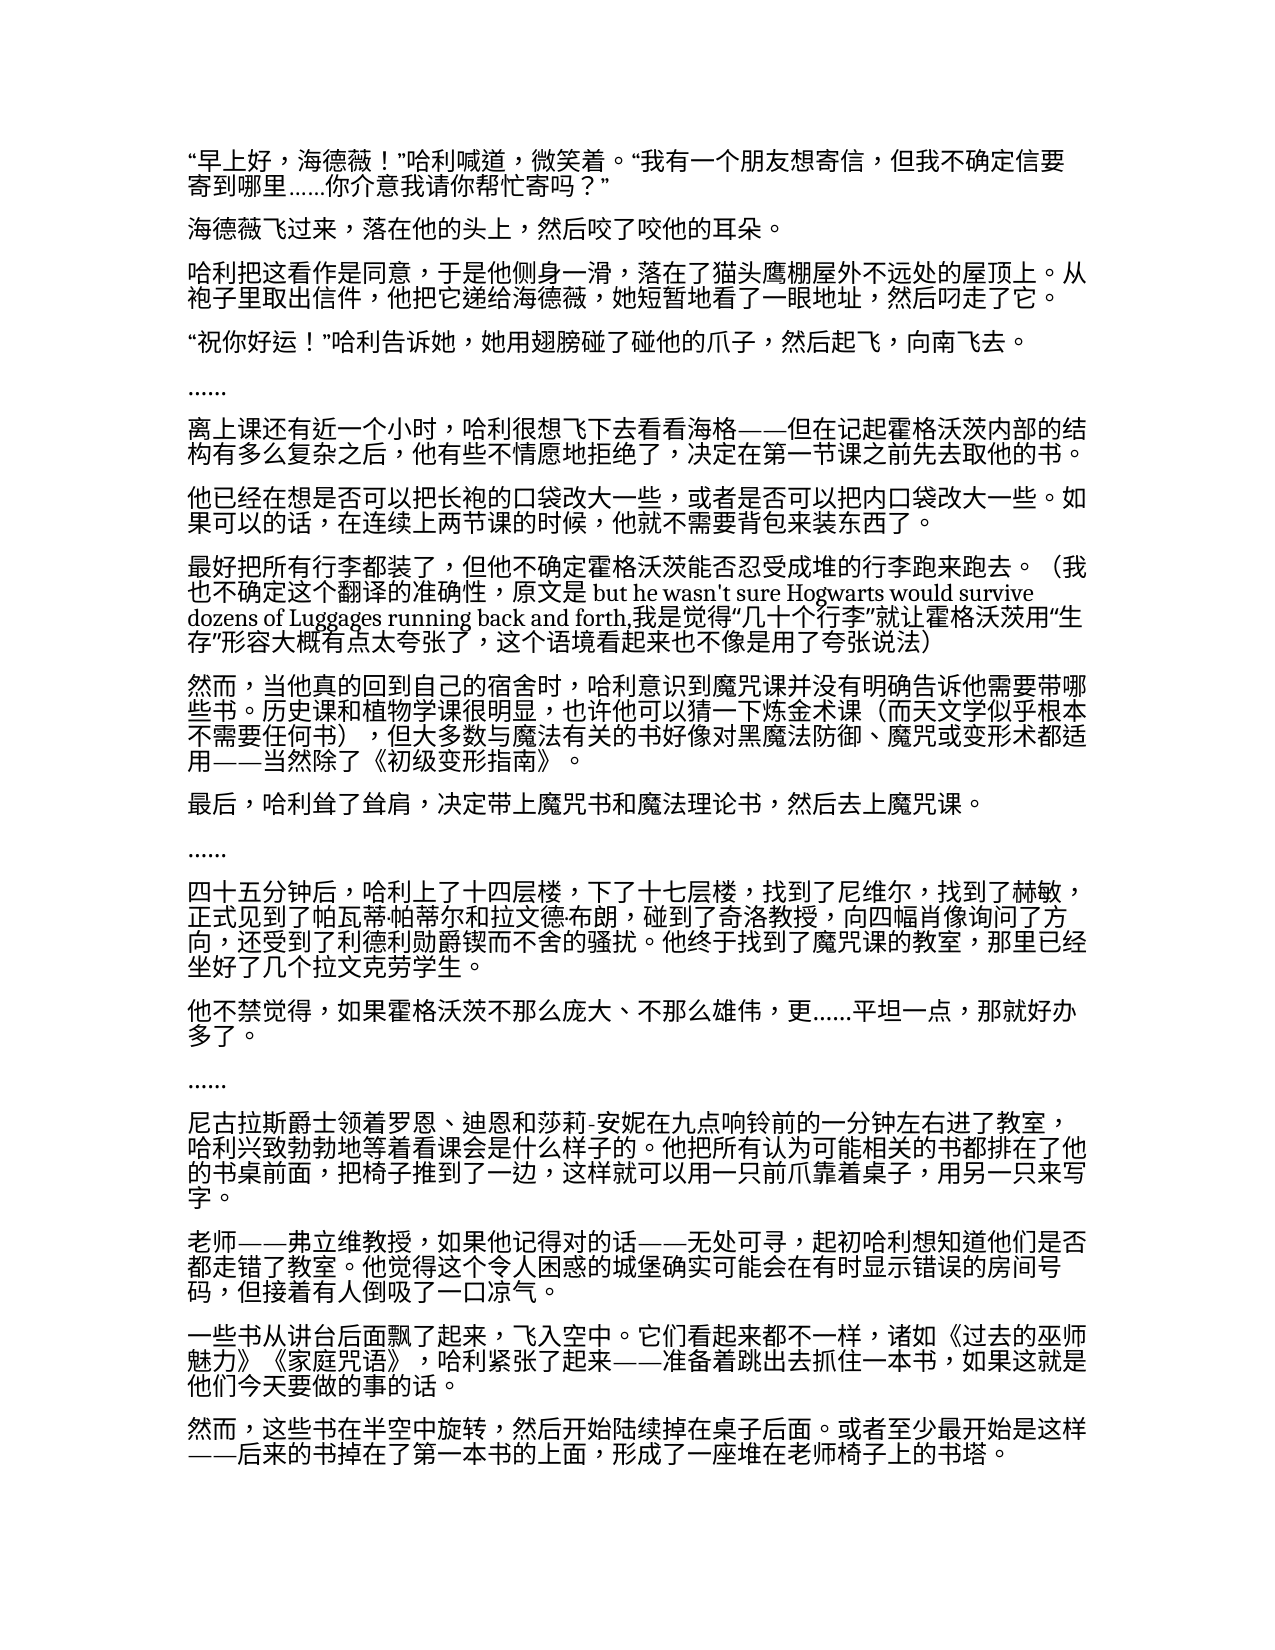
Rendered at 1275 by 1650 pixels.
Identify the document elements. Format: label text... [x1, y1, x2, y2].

list 老师——弗立维教授，如果他记得对的话——无处可寻，起初哈利想知道他们是否都走错了教室。他觉得这个令人困惑的城堡确实可能会在有时显示错误的房间号码，但接着有人倒吸了一口凉气。 [187, 1231, 1087, 1306]
list “祝你好运！”哈利告诉她，她用翅膀碰了碰他的爪子，然后起飞，向南飞去。 [187, 331, 1087, 356]
list 他不禁觉得，如果霍格沃茨不那么庞大、不那么雄伟，更……平坦一点，那就好办多了。 [187, 1000, 1087, 1050]
list …… [187, 1069, 1087, 1094]
list 哈利把这看作是同意，于是他侧身一滑，落在了猫头鹰棚屋外不远处的屋顶上。从袍子里取出信件，他把它递给海德薇，她短暂地看了一眼地址，然后叼走了它。 [187, 262, 1087, 312]
list …… [187, 375, 1087, 400]
list 四十五分钟后，哈利上了十四层楼，下了十七层楼，找到了尼维尔，找到了赫敏，正式见到了帕瓦蒂·帕蒂尔和拉文德·布朗，碰到了奇洛教授，向四幅肖像询问了方向，还受到了利德利勋爵锲而不舍的骚扰。他终于找到了魔咒课的教室，那里已经坐好了几个拉文克劳学生。 [187, 881, 1087, 981]
list 然而，当他真的回到自己的宿舍时，哈利意识到魔咒课并没有明确告诉他需要带哪些书。历史课和植物学课很明显，也许他可以猜一下炼金术课（而天文学似乎根本不需要任何书），但大多数与魔法有关的书好像对黑魔法防御、魔咒或变形术都适用——当然除了《初级变形指南》。 [187, 675, 1087, 775]
list 最后，哈利耸了耸肩，决定带上魔咒书和魔法理论书，然后去上魔咒课。 [187, 794, 1087, 819]
list 离上课还有近一个小时，哈利很想飞下去看看海格——但在记起霍格沃茨内部的结构有多么复杂之后，他有些不情愿地拒绝了，决定在第一节课之前先去取他的书。 [187, 419, 1087, 469]
list 他已经在想是否可以把长袍的口袋改大一些，或者是否可以把内口袋改大一些。如果可以的话，在连续上两节课的时候，他就不需要背包来装东西了。 [187, 487, 1087, 537]
list “早上好，海德薇！”哈利喊道，微笑着。“我有一个朋友想寄信，但我不确定信要寄到哪里……你介意我请你帮忙寄吗？” [187, 150, 1087, 200]
list 海德薇飞过来，落在他的头上，然后咬了咬他的耳朵。 [187, 219, 1087, 244]
list 尼古拉斯爵士领着罗恩、迪恩和莎莉-安妮在九点响铃前的一分钟左右进了教室，哈利兴致勃勃地等着看课会是什么样子的。他把所有认为可能相关的书都排在了他的书桌前面，把椅子推到了一边，这样就可以用一只前爪靠着桌子，用另一只来写字。 [187, 1112, 1087, 1212]
list 然而，这些书在半空中旋转，然后开始陆续掉在桌子后面。或者至少最开始是这样——后来的书掉在了第一本书的上面，形成了一座堆在老师椅子上的书塔。 [187, 1419, 1087, 1469]
list 一些书从讲台后面飘了起来，飞入空中。它们看起来都不一样，诸如《过去的巫师魅力》《家庭咒语》，哈利紧张了起来——准备着跳出去抓住一本书，如果这就是他们今天要做的事的话。 [187, 1325, 1087, 1400]
list …… [187, 837, 1087, 862]
list 最好把所有行李都装了，但他不确定霍格沃茨能否忍受成堆的行李跑来跑去。（我也不确定这个翻译的准确性，原文是but he wasn't sure Hogwarts would survive dozens of Luggages running back and forth,我是觉得“几十个行李”就让霍格沃茨用“生存”形容大概有点太夸张了，这个语境看起来也不像是用了夸张说法） [187, 556, 1087, 656]
